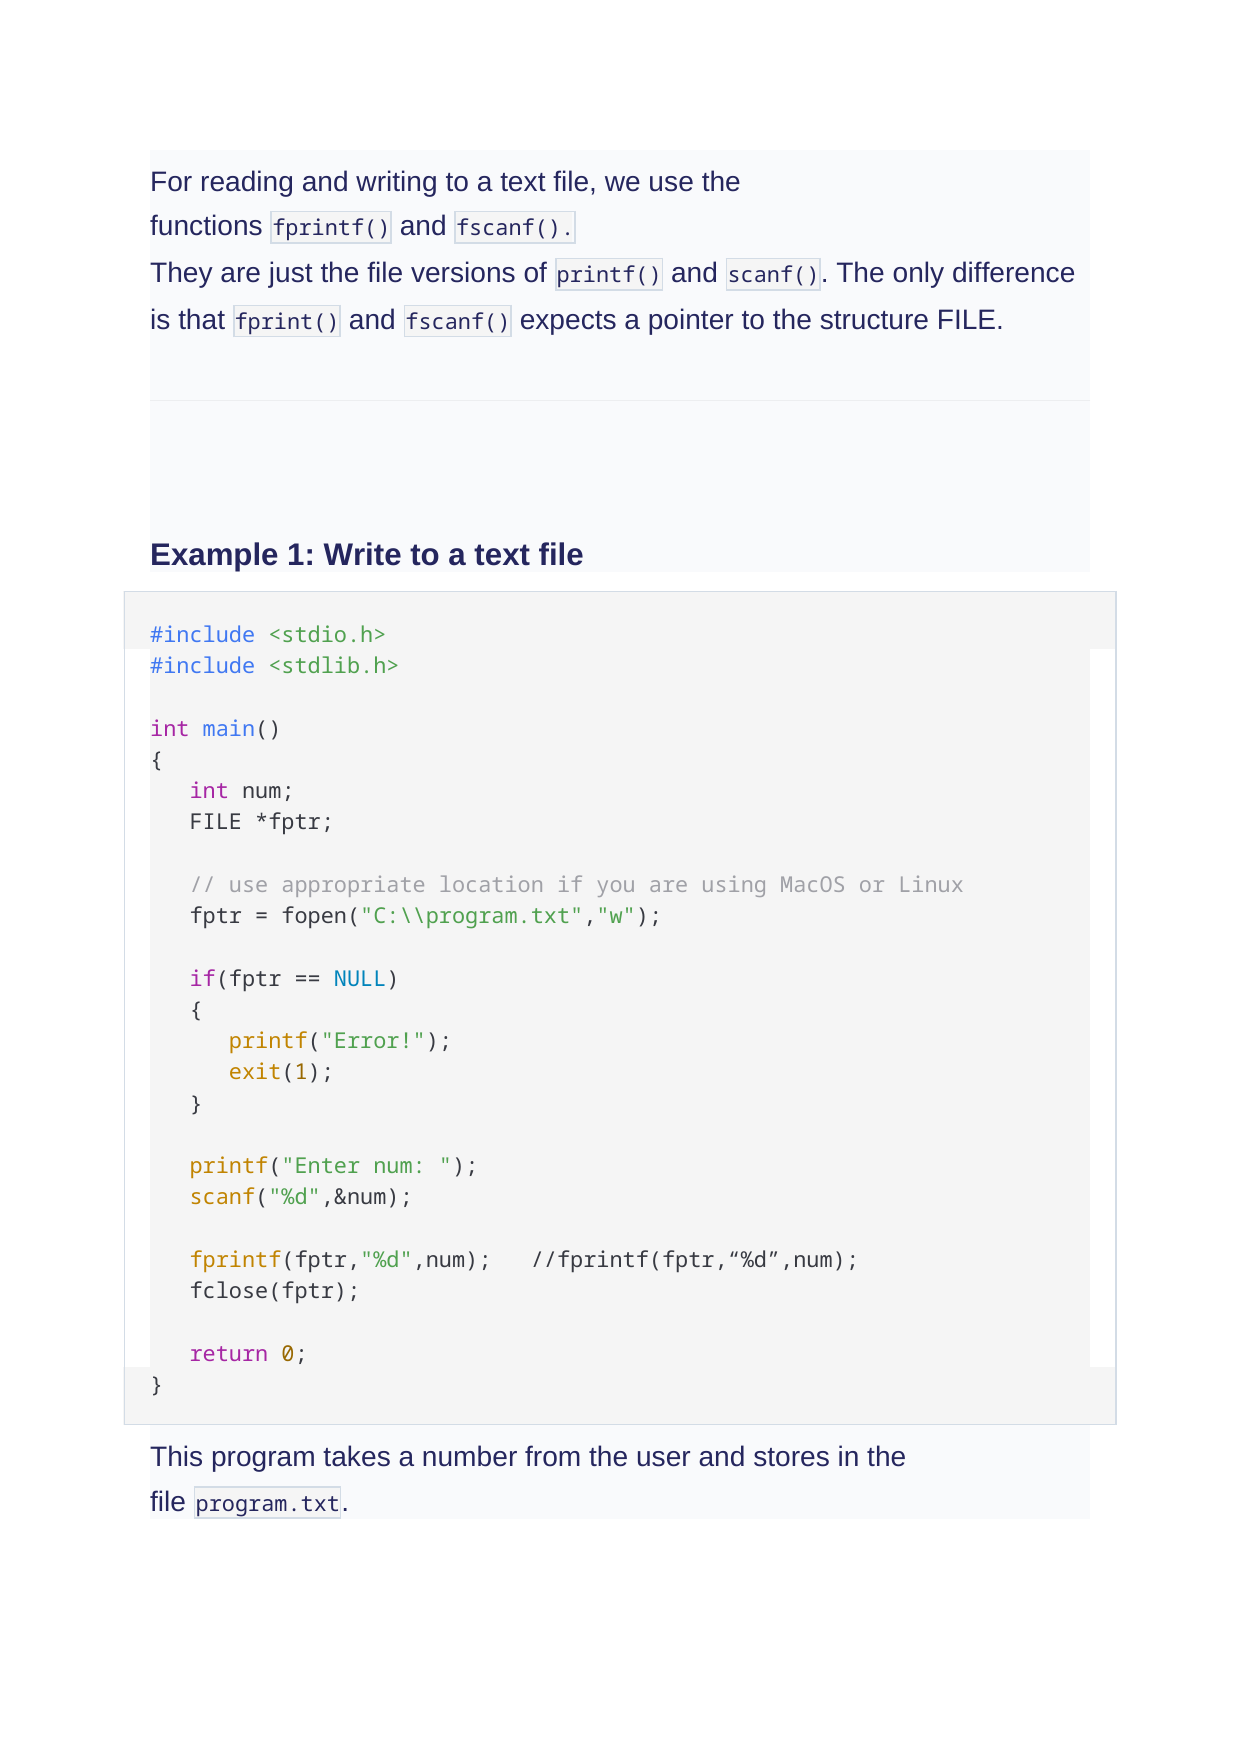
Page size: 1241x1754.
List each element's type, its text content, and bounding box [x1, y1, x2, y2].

text FILE *fptr; [150, 805, 1090, 836]
text fptr = fopen("C:\\program.txt","w"); [150, 899, 1090, 930]
text For reading and writing to a text file, we use the functions fprintf() and fscanf(). [150, 150, 1090, 244]
text int main() [150, 711, 1090, 742]
text #include <stdlib.h> [150, 649, 1090, 680]
text fprintf(fptr,"%d",num); //fprintf(fptr,“%d”,num); [150, 1242, 1090, 1274]
text if(fptr == NULL) [150, 961, 1090, 992]
text Example 1: Write to a text file [150, 525, 1090, 572]
text printf("Enter num: "); [150, 1149, 1090, 1180]
text printf("Error!"); [150, 1024, 1090, 1055]
text int num; [150, 774, 1090, 805]
text scanf("%d",&num); [150, 1180, 1090, 1211]
text #include <stdio.h> [125, 592, 1115, 649]
text fclose(fptr); [150, 1274, 1090, 1305]
text They are just the file versions of printf() and scanf(). The only difference is that fprint() and fscanf() expects a pointer to the structure FILE. [150, 244, 1090, 337]
text { [150, 742, 1090, 774]
text } [125, 1341, 1115, 1424]
text // use appropriate location if you are using MacOS or Linux [150, 867, 1090, 899]
text } [150, 1086, 1090, 1117]
text exit(1); [150, 1055, 1090, 1086]
text This program takes a number from the user and stores in the file program.txt. [150, 1425, 1090, 1519]
text { [150, 992, 1090, 1024]
